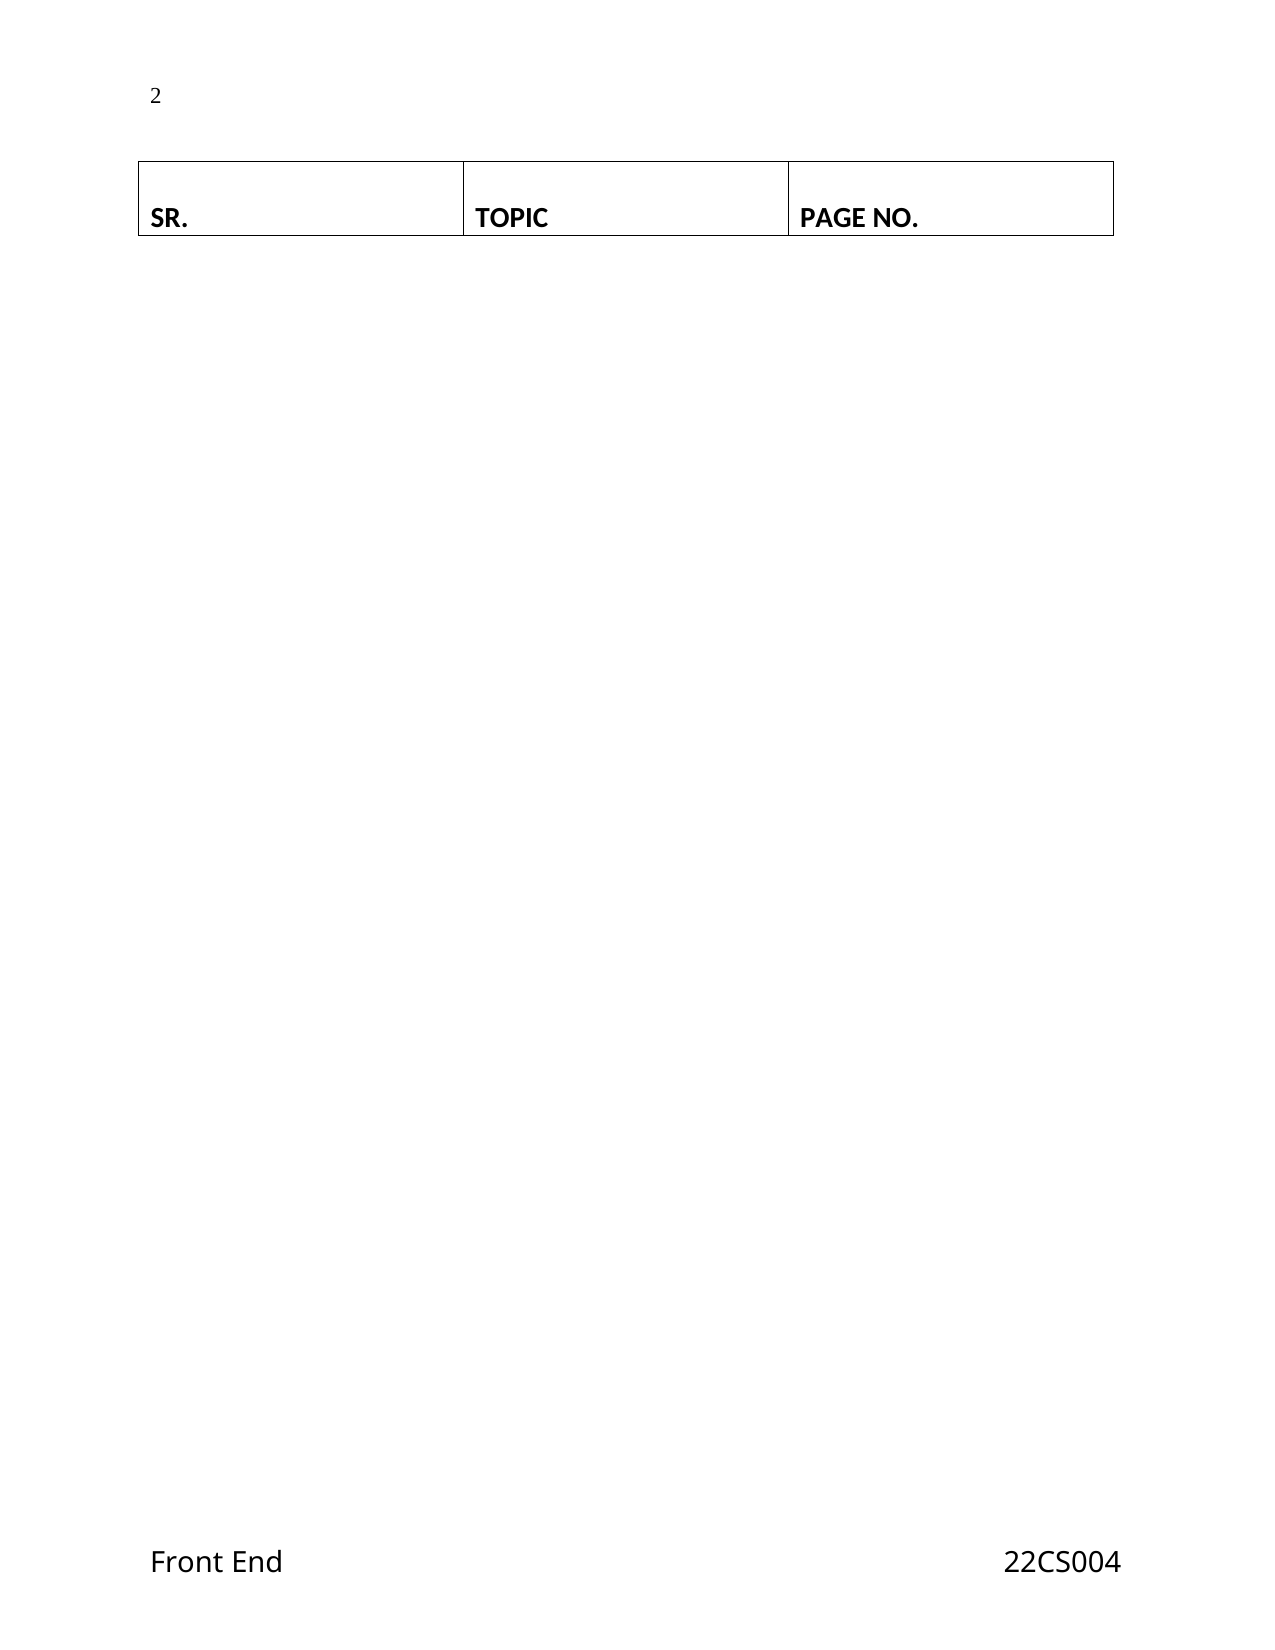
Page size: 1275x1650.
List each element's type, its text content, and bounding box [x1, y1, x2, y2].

table_header SR. [139, 162, 463, 235]
table_header TOPIC [464, 162, 788, 235]
table_header PAGE NO. [789, 162, 1113, 235]
